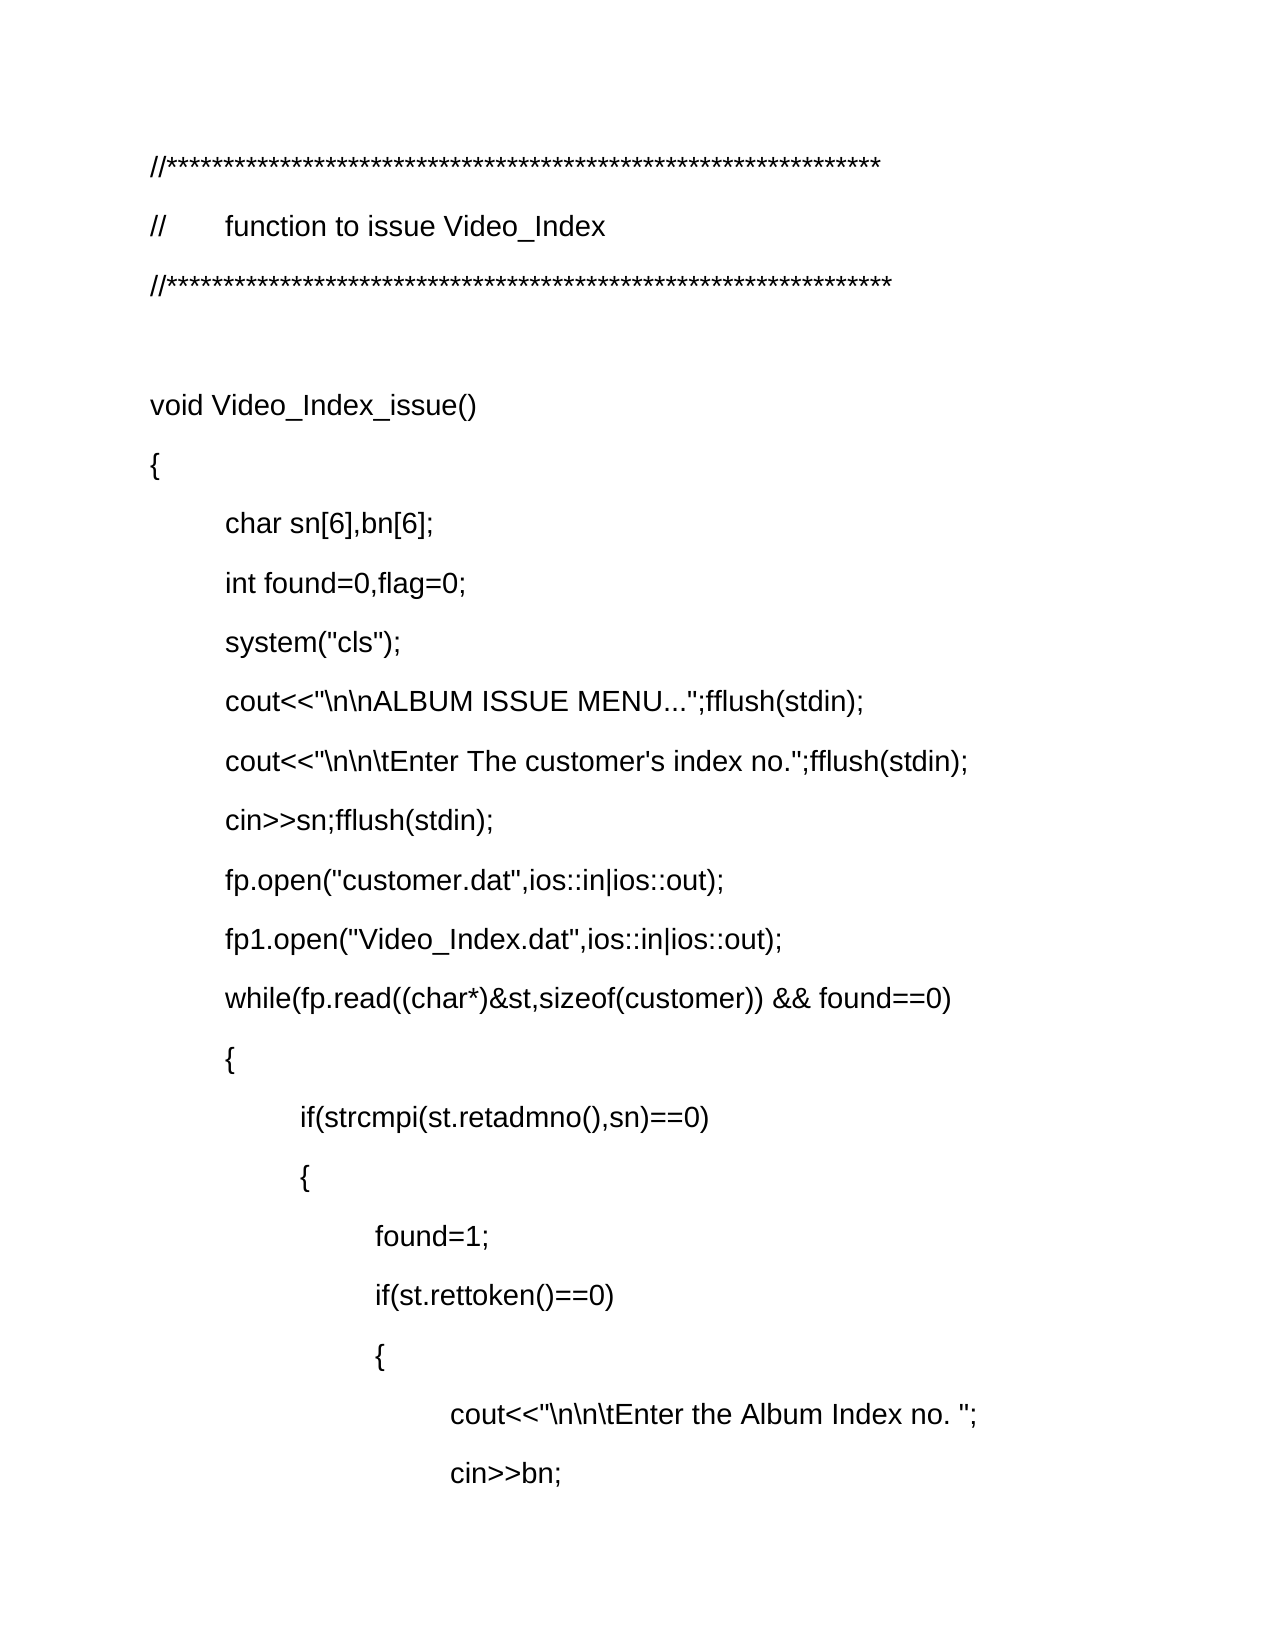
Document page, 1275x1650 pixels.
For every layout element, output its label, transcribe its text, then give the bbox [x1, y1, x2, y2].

text char sn[6],bn[6]; [150, 506, 1125, 540]
text fp.open("customer.dat",ios::in|ios::out); [150, 862, 1125, 896]
text void Video_Index_issue() [150, 387, 1125, 421]
text if(st.rettoken()==0) [150, 1278, 1125, 1312]
text { [150, 1159, 1125, 1193]
text cout<<"\n\n\tEnter The customer's index no.";fflush(stdin); [150, 744, 1125, 777]
text //*************************************************************** [150, 150, 1125, 183]
text { [150, 447, 1125, 480]
text // function to issue Video_Index [150, 209, 1125, 243]
text cout<<"\n\nALBUM ISSUE MENU...";fflush(stdin); [150, 684, 1125, 718]
text cin>>bn; [150, 1456, 1125, 1490]
text system("cls"); [150, 625, 1125, 658]
text { [150, 1041, 1125, 1074]
text int found=0,flag=0; [150, 566, 1125, 599]
text while(fp.read((char*)&st,sizeof(customer)) && found==0) [150, 981, 1125, 1015]
text cin>>sn;fflush(stdin); [150, 803, 1125, 837]
text fp1.open("Video_Index.dat",ios::in|ios::out); [150, 922, 1125, 955]
text if(strcmpi(st.retadmno(),sn)==0) [150, 1100, 1125, 1133]
text //**************************************************************** [150, 269, 1125, 302]
text { [150, 1337, 1125, 1371]
text cout<<"\n\n\tEnter the Album Index no. "; [150, 1397, 1125, 1430]
text found=1; [150, 1219, 1125, 1252]
